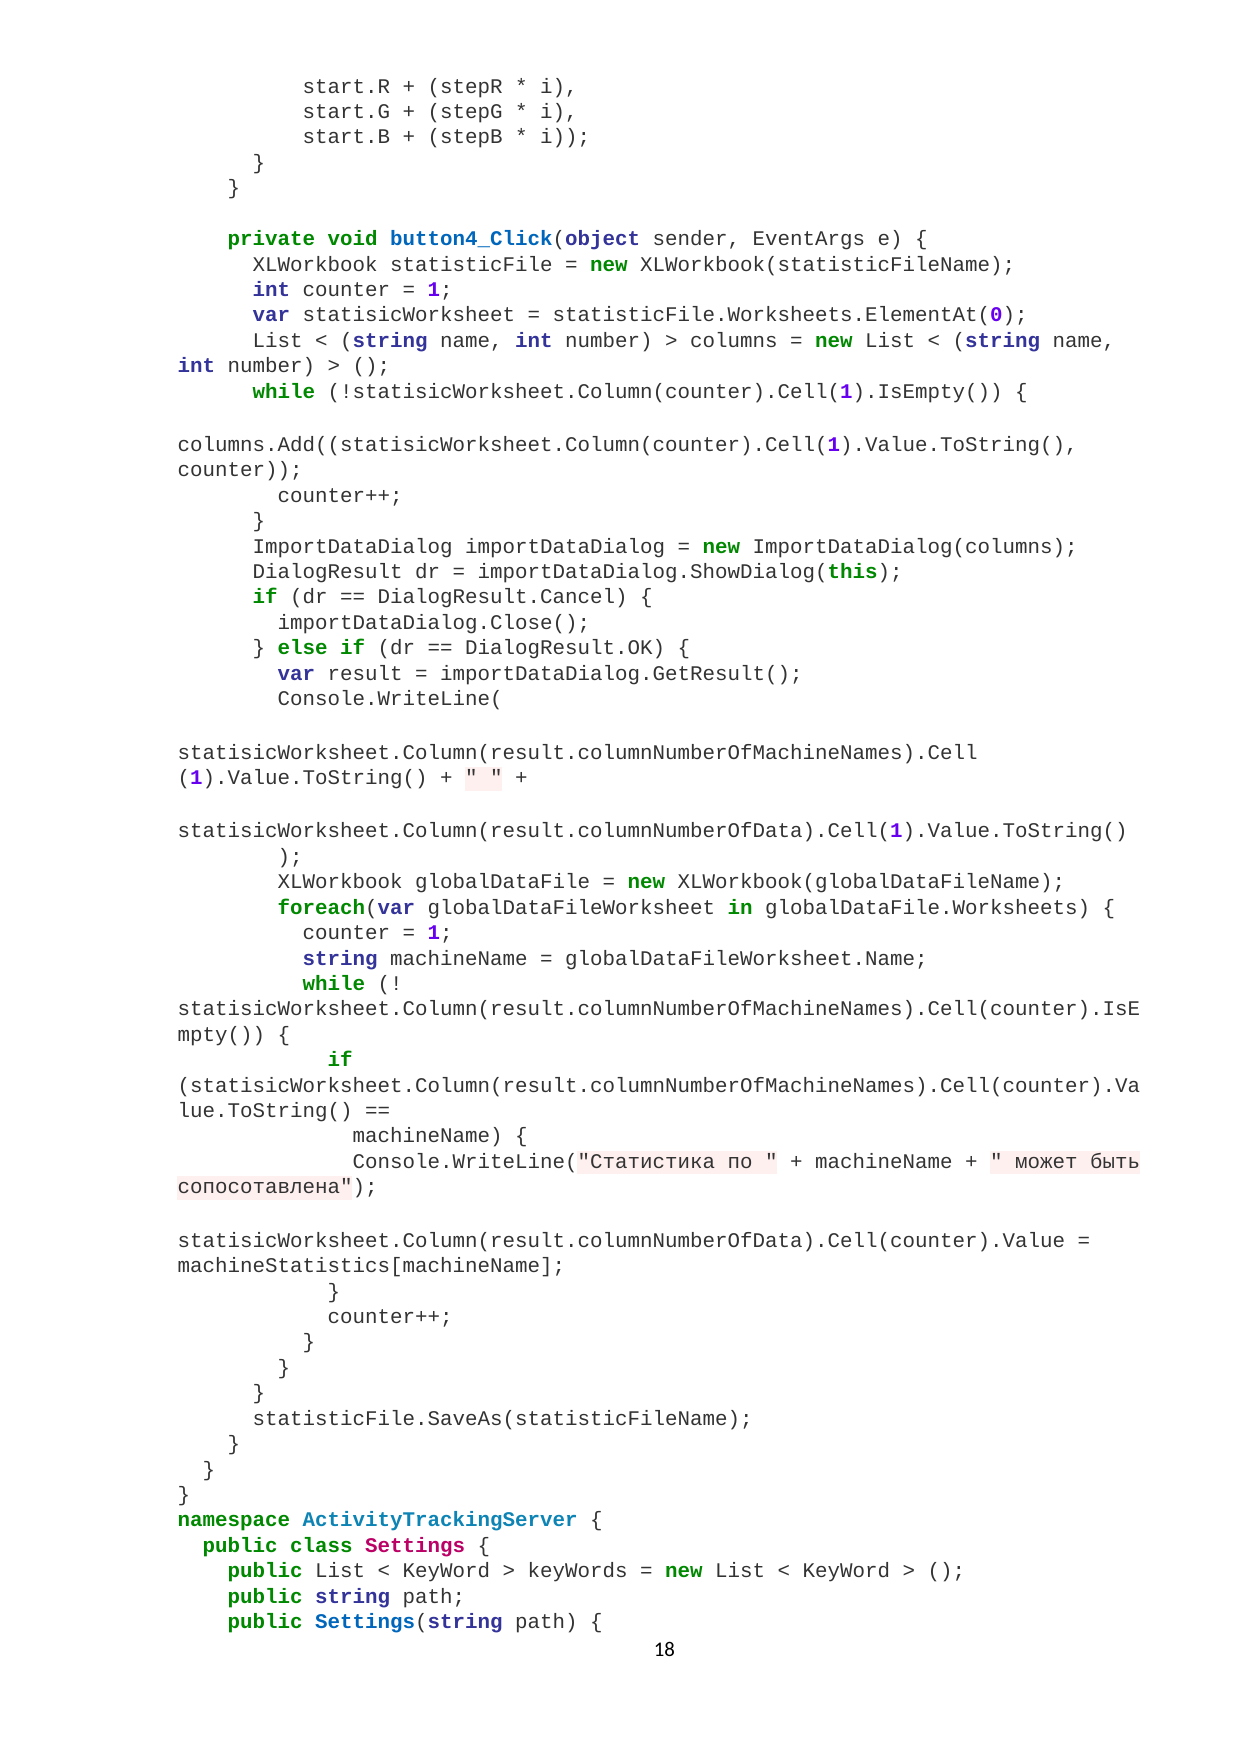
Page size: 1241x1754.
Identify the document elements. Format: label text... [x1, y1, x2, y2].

text start.B + (stepB * i)); [177, 125, 1152, 150]
text List < (string name, int number) > columns = new List < (string name, int number) > (); [177, 328, 1152, 379]
text Console.WriteLine( [177, 686, 1152, 712]
text private void button4_Click(object sender, EventArgs e) { [177, 226, 1152, 252]
text Console.WriteLine("Статистика по " + machineName + " может быть сопосотавлена"); [177, 1149, 1152, 1200]
text string machineName = globalDataFileWorksheet.Name; [177, 946, 1152, 971]
text } [177, 1330, 1152, 1355]
text public List < KeyWord > keyWords = new List < KeyWord > (); [177, 1558, 1152, 1584]
text namespace ActivityTrackingServer { [177, 1508, 1152, 1533]
text columns.Add((statisicWorksheet.Column(counter).Cell(1).Value.ToString(), counter)); [177, 404, 1152, 483]
text start.G + (stepG * i), [177, 99, 1152, 125]
text DialogResult dr = importDataDialog.ShowDialog(this); [177, 559, 1152, 585]
text var statisicWorksheet = statisticFile.Worksheets.ElementAt(0); [177, 303, 1152, 328]
text ImportDataDialog importDataDialog = new ImportDataDialog(columns); [177, 534, 1152, 559]
text if (statisicWorksheet.Column(result.columnNumberOfMachineNames).Cell(counter).Value.ToString() == [177, 1047, 1152, 1124]
text counter++; [177, 483, 1152, 508]
text statisicWorksheet.Column(result.columnNumberOfData).Cell(counter).Value = machineStatistics[machineName]; [177, 1200, 1152, 1279]
text } [177, 1482, 1152, 1508]
text counter++; [177, 1304, 1152, 1330]
text public string path; [177, 1584, 1152, 1609]
text } [177, 1279, 1152, 1304]
text int counter = 1; [177, 277, 1152, 303]
text } [177, 1431, 1152, 1457]
text } [177, 508, 1152, 534]
text public class Settings { [177, 1533, 1152, 1558]
text statisicWorksheet.Column(result.columnNumberOfData).Cell(1).Value.ToString() [177, 791, 1152, 844]
text statisticFile.SaveAs(statisticFileName); [177, 1406, 1152, 1431]
text importDataDialog.Close(); [177, 610, 1152, 636]
text } [177, 1355, 1152, 1381]
text machineName) { [177, 1124, 1152, 1149]
text foreach(var globalDataFileWorksheet in globalDataFile.Worksheets) { [177, 895, 1152, 920]
text while (!statisicWorksheet.Column(counter).Cell(1).IsEmpty()) { [177, 379, 1152, 404]
text } [177, 150, 1152, 176]
text statisicWorksheet.Column(result.columnNumberOfMachineNames).Cell(1).Value.ToString() + " " + [177, 712, 1152, 791]
text while (!statisicWorksheet.Column(result.columnNumberOfMachineNames).Cell(counter).IsEmpty()) { [177, 971, 1152, 1047]
text } [177, 1457, 1152, 1482]
text start.R + (stepR * i), [177, 74, 1152, 99]
text public Settings(string path) { [177, 1609, 1152, 1635]
text } [177, 1381, 1152, 1406]
text } else if (dr == DialogResult.OK) { [177, 636, 1152, 661]
text var result = importDataDialog.GetResult(); [177, 661, 1152, 686]
text counter = 1; [177, 920, 1152, 946]
text XLWorkbook statisticFile = new XLWorkbook(statisticFileName); [177, 252, 1152, 277]
text ); [177, 844, 1152, 869]
text if (dr == DialogResult.Cancel) { [177, 585, 1152, 610]
text } [177, 176, 1152, 201]
text XLWorkbook globalDataFile = new XLWorkbook(globalDataFileName); [177, 869, 1152, 895]
